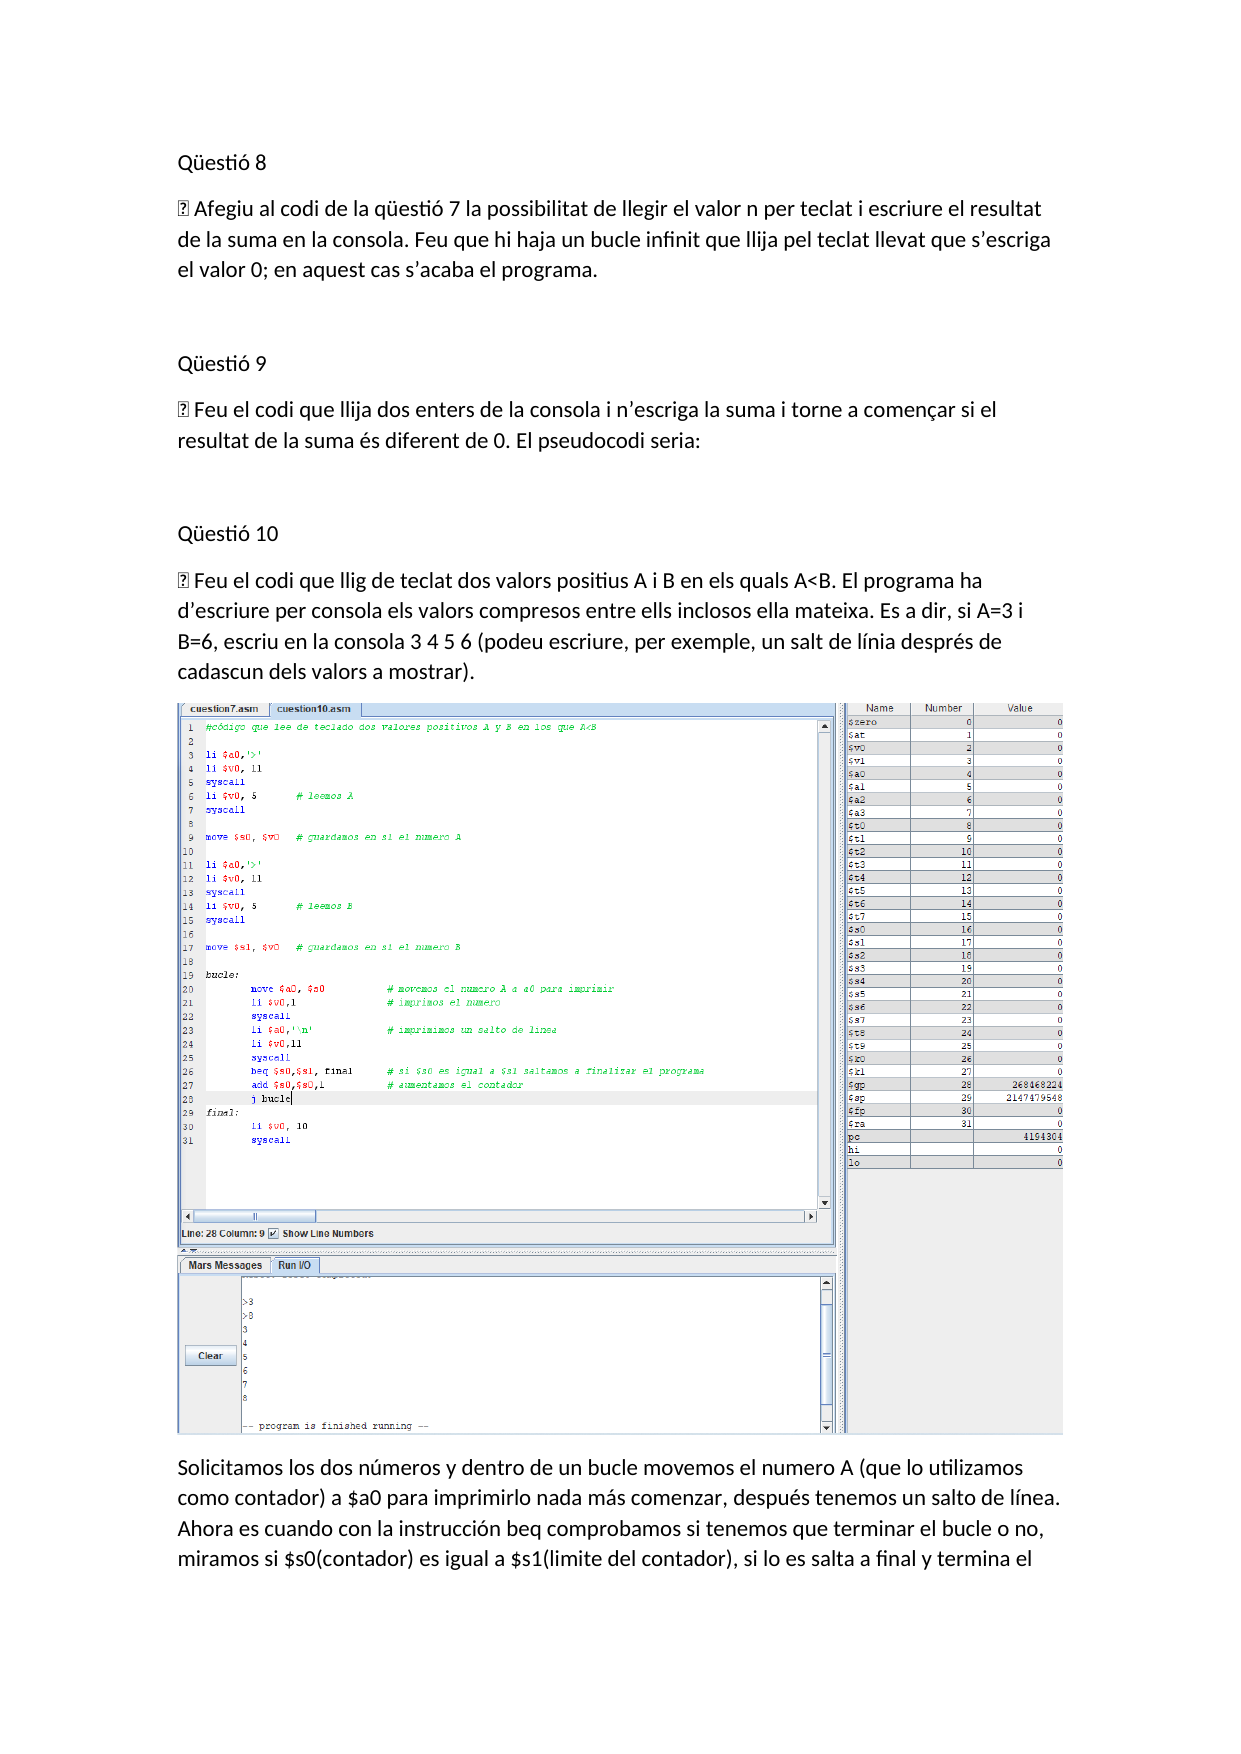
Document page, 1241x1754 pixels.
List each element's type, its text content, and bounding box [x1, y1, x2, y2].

text  Feu el codi que llija dos enters de la consola i n’escriga la suma i torne a començar si el resultat de la suma és diferent de 0. El pseudocodi seria: [177, 396, 1063, 454]
text Qüestió 10 [177, 519, 1063, 547]
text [177, 1453, 1063, 1572]
text  Feu el codi que llig de teclat dos valors positius A i B en els quals A<B. El programa ha d’escriure per consola els valors compresos entre ells inclosos ella mateixa. Es a dir, si A=3 i B=6, escriu en la consola 3 4 5 6 (podeu escriure, per exemple, un salt de línia després de cadascun dels valors a mostrar). [177, 566, 1063, 685]
picture [177, 703, 1063, 1435]
text  Afegiu al codi de la qüestió 7 la possibilitat de llegir el valor n per teclat i escriure el resultat de la suma en la consola. Feu que hi haja un bucle infinit que llija pel teclat llevat que s’escriga el valor 0; en aquest cas s’acaba el programa. [177, 194, 1063, 283]
text Qüestió 8 [177, 148, 1063, 176]
text Qüestió 9 [177, 349, 1063, 377]
